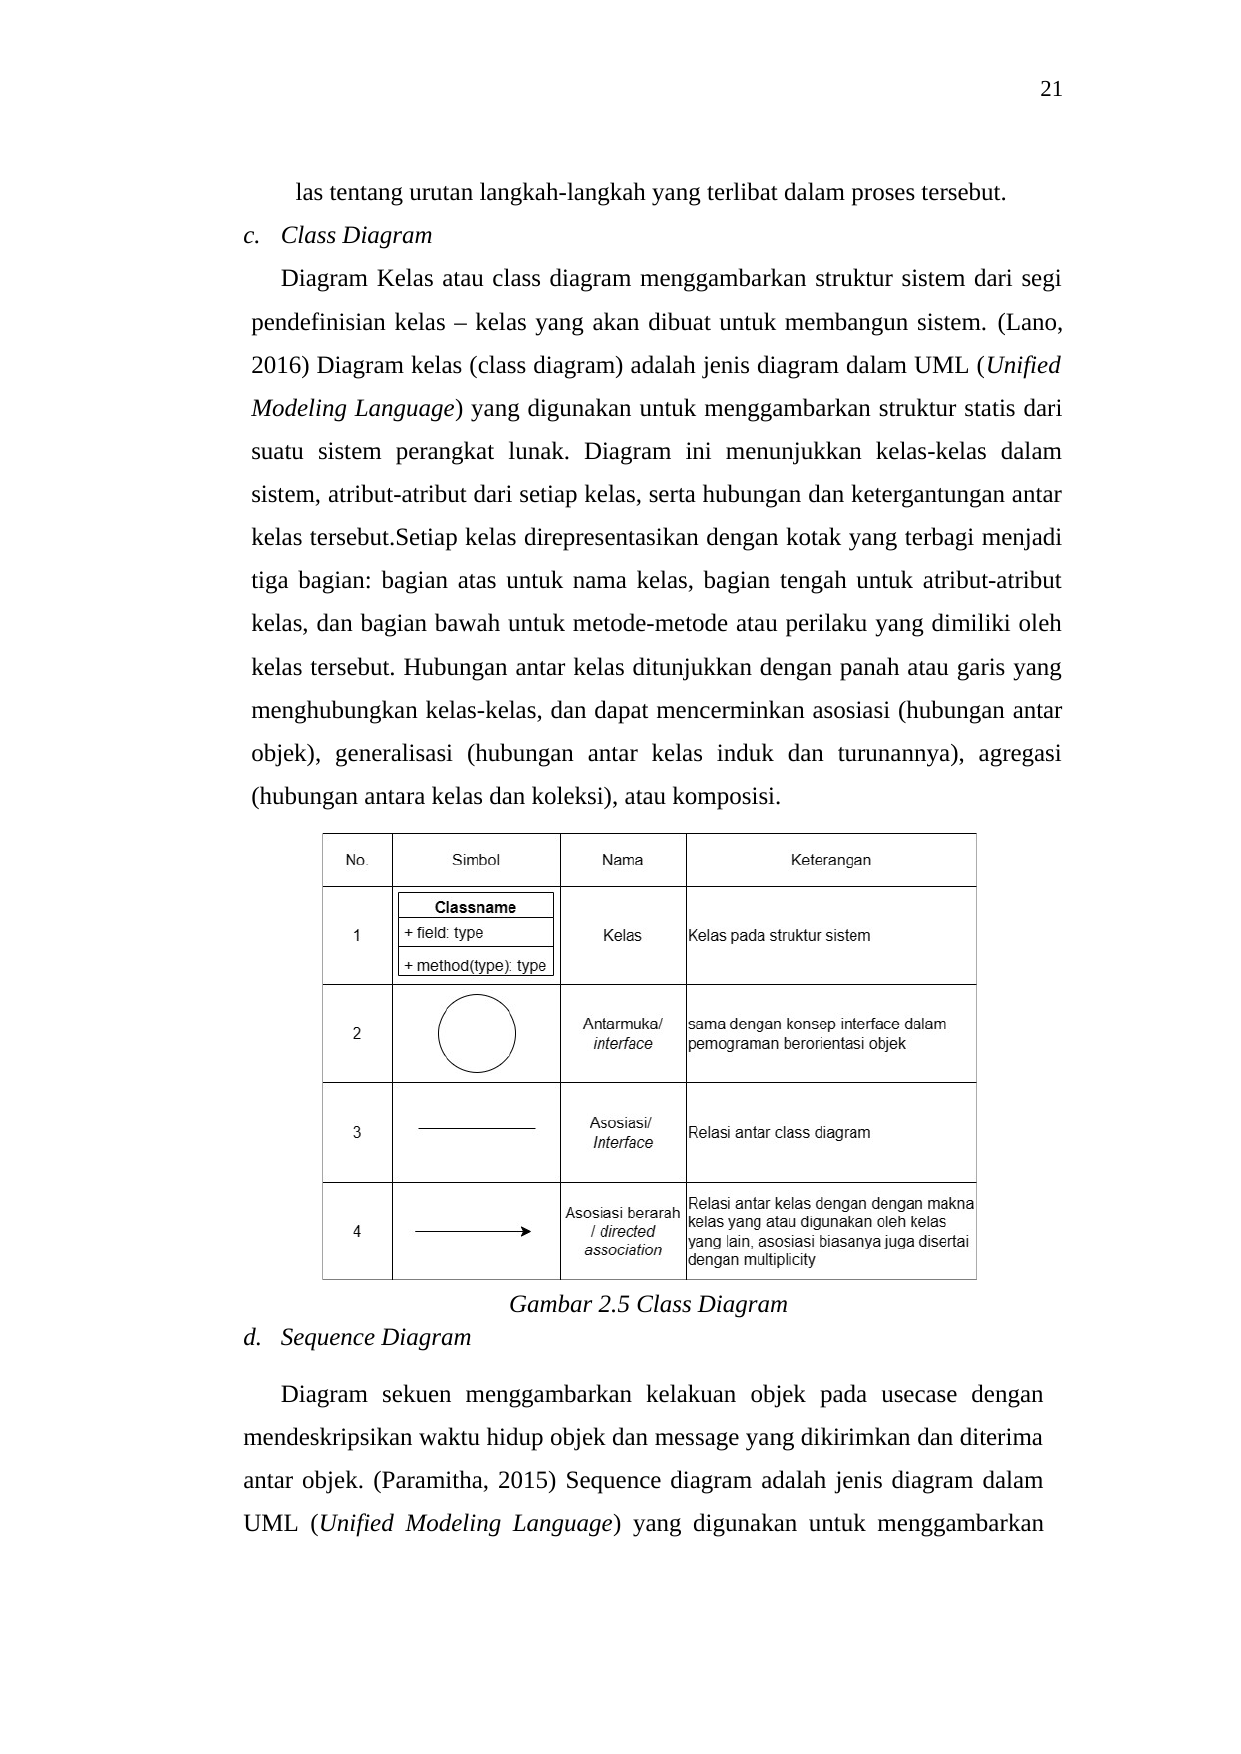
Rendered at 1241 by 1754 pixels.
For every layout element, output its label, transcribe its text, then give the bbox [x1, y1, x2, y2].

list Class Diagram [243, 220, 1063, 249]
text las tentang urutan langkah-langkah yang terlibat dalam proses tersebut. [251, 177, 1044, 206]
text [243, 1379, 1044, 1537]
picture [322, 833, 977, 1280]
list Diagram Kelas atau class diagram menggambarkan struktur sistem dari segi pendefinisian kelas – kelas yang akan dibuat untuk membangun sistem. (Lano, 2016) Diagram kelas (class diagram) adalah jenis diagram dalam UML (Unified Modeling Language) yang digunakan untuk menggambarkan struktur statis dari suatu sistem perangkat lunak. Diagram ini menunjukkan kelas-kelas dalam sistem, atribut-atribut dari setiap kelas, serta hubungan dan ketergantungan antar kelas tersebut.Setiap kelas direpresentasikan dengan kotak yang terbagi menjadi tiga bagian: bagian atas untuk nama kelas, bagian tengah untuk atribut-atribut kelas, dan bagian bawah untuk metode-metode atau perilaku yang dimiliki oleh kelas tersebut. Hubungan antar kelas ditunjukkan dengan panah atau garis yang menghubungkan kelas-kelas, dan dapat mencerminkan asosiasi (hubungan antar objek), generalisasi (hubungan antar kelas induk dan turunannya), agregasi (hubungan antara kelas dan koleksi), atau komposisi. [251, 263, 1063, 810]
